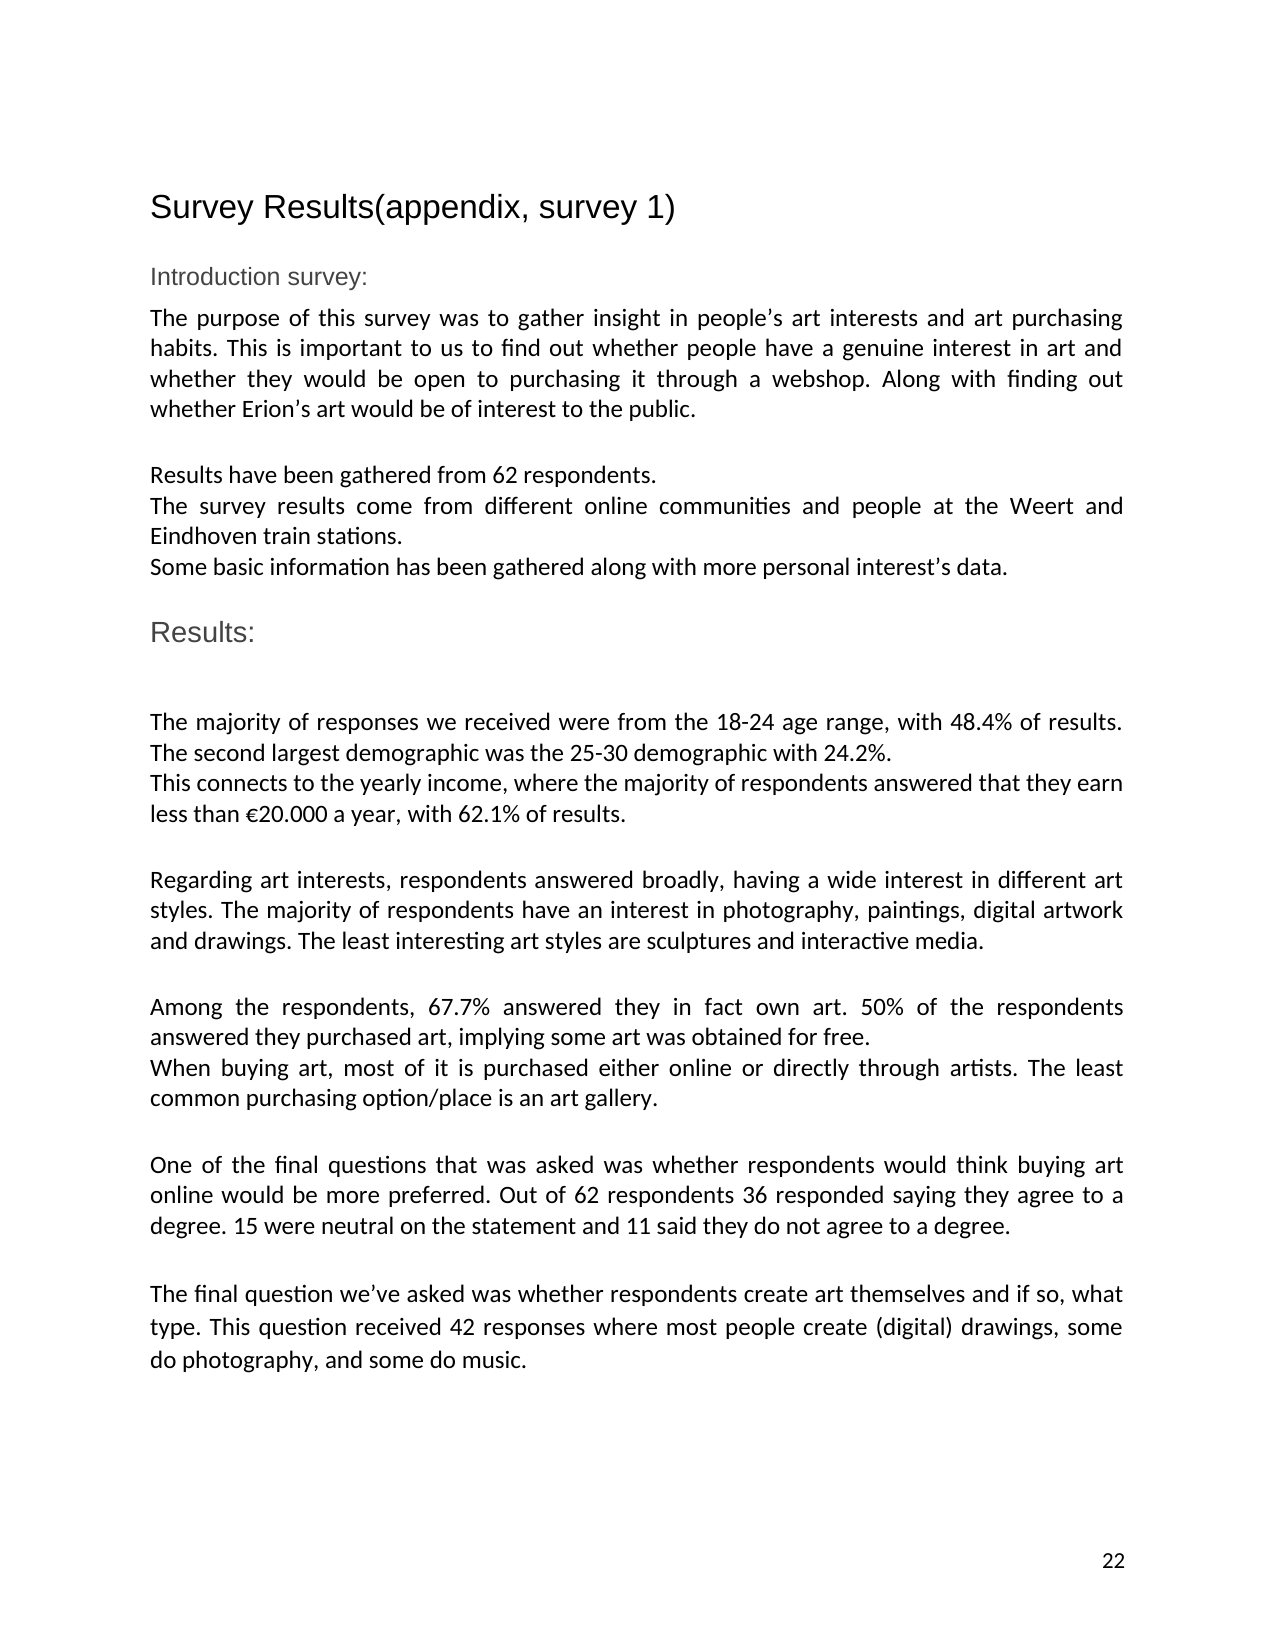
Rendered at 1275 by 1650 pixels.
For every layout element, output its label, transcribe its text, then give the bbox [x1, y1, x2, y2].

subtitle Results: [150, 615, 1125, 648]
text The survey results come from different online communities and people at the Weert and Eindhoven train stations. [150, 490, 1125, 551]
subtitle Survey Results(appendix, survey 1) [150, 187, 1125, 226]
text Regarding art interests, respondents answered broadly, having a wide interest in different art styles. The majority of respondents have an interest in photography, paintings, digital artwork and drawings. The least interesting art styles are sculptures and interactive media. [150, 864, 1125, 955]
text This connects to the yearly income, where the majority of respondents answered that they earn less than €20.000 a year, with 62.1% of results. [150, 767, 1125, 828]
text The purpose of this survey was to gather insight in people’s art interests and art purchasing habits. This is important to us to find out whether people have a genuine interest in art and whether they would be open to purchasing it through a webshop. Along with finding out whether Erion’s art would be of interest to the public. [150, 302, 1125, 424]
text When buying art, most of it is purchased either online or directly through artists. The least common purchasing option/place is an art gallery. [150, 1052, 1125, 1113]
text One of the final questions that was asked was whether respondents would think buying art online would be more preferred. Out of 62 respondents 36 responded saying they agree to a degree. 15 were neutral on the statement and 11 said they do not agree to a degree. [150, 1149, 1125, 1240]
text The majority of responses we received were from the 18-24 age range, with 48.4% of results. The second largest demographic was the 25-30 demographic with 24.2%. [150, 706, 1125, 767]
text Some basic information has been gathered along with more personal interest’s data. [150, 551, 1125, 581]
subtitle Introduction survey: [150, 262, 1125, 291]
text Results have been gathered from 62 respondents. [150, 459, 1125, 490]
text Among the respondents, 67.7% answered they in fact own art. 50% of the respondents answered they purchased art, implying some art was obtained for free. [150, 991, 1125, 1052]
text The final question we’ve asked was whether respondents create art themselves and if so, what type. This question received 42 responses where most people create (digital) drawings, some do photography, and some do music. [150, 1240, 1125, 1375]
